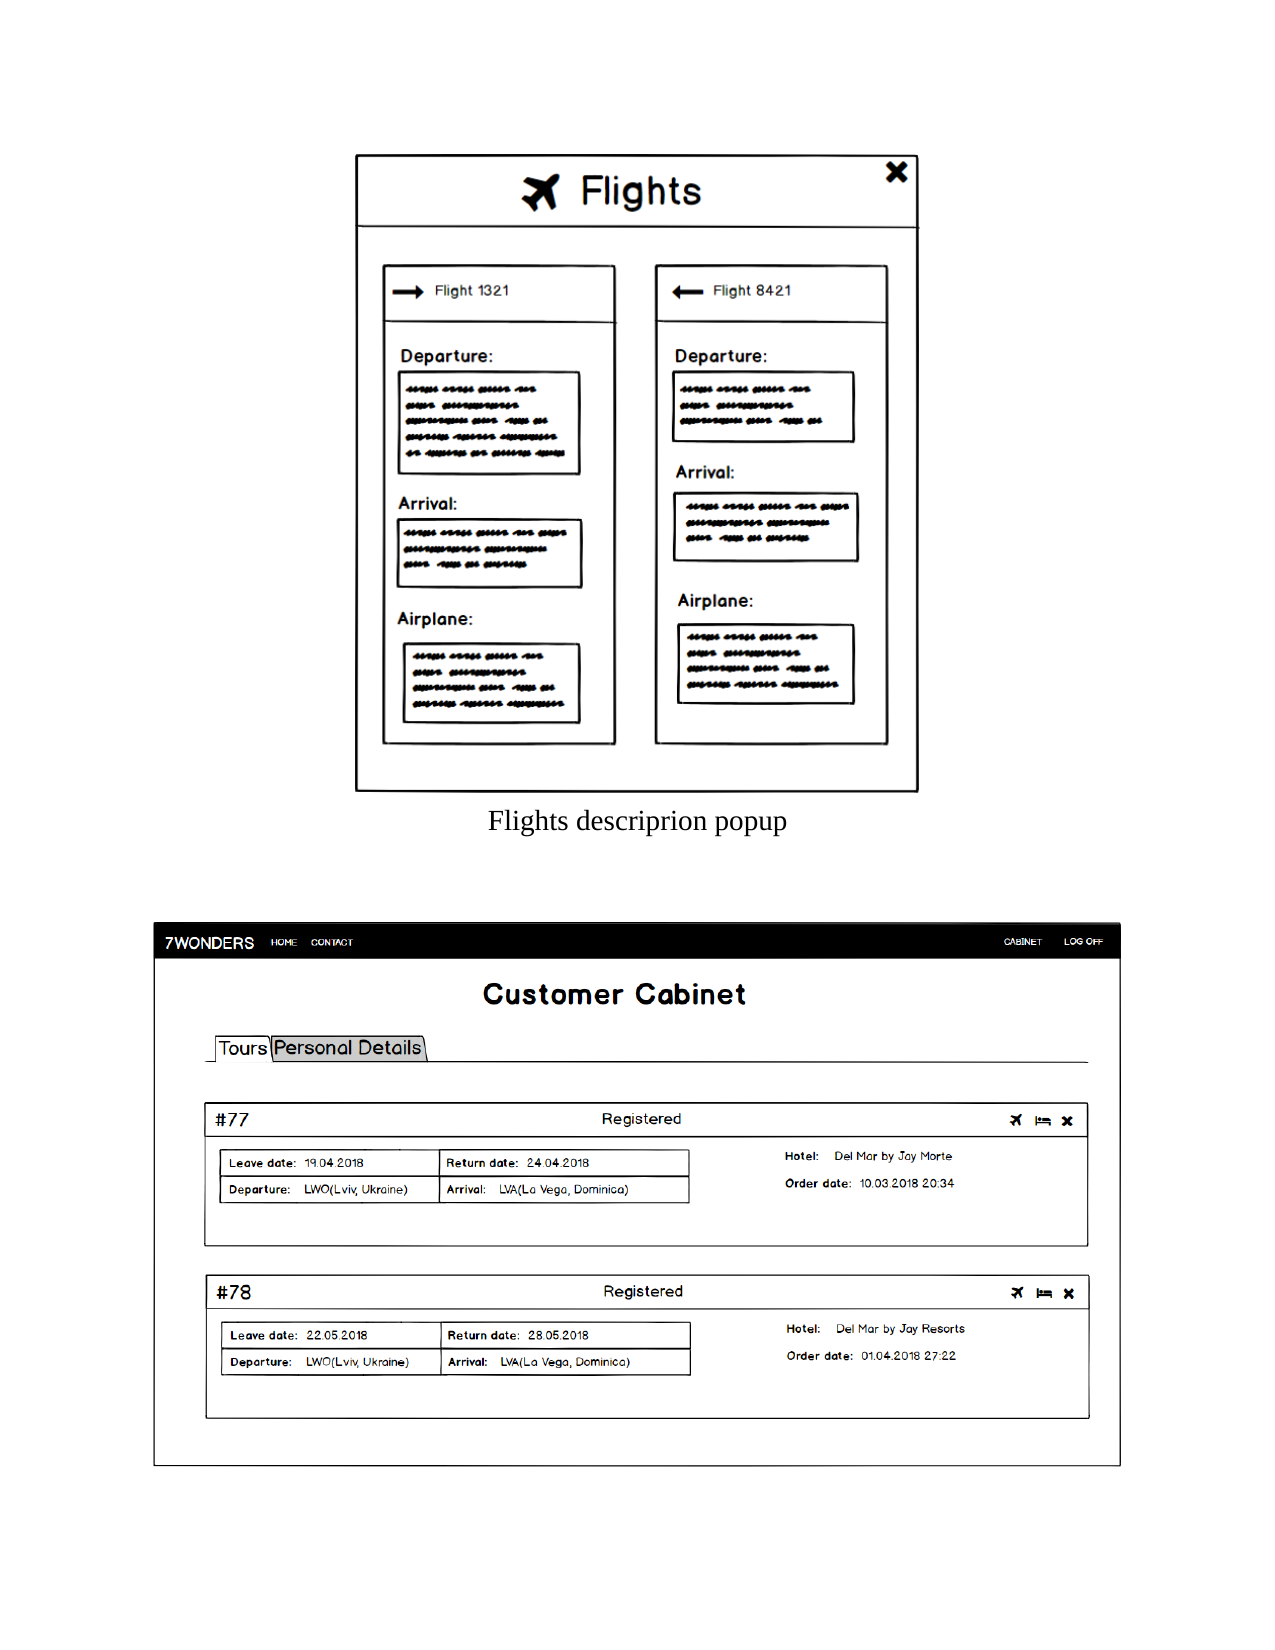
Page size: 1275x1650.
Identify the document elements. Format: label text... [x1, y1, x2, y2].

picture [150, 919, 1125, 1470]
picture [350, 150, 926, 799]
text Flights descriprion popup [150, 803, 1125, 837]
